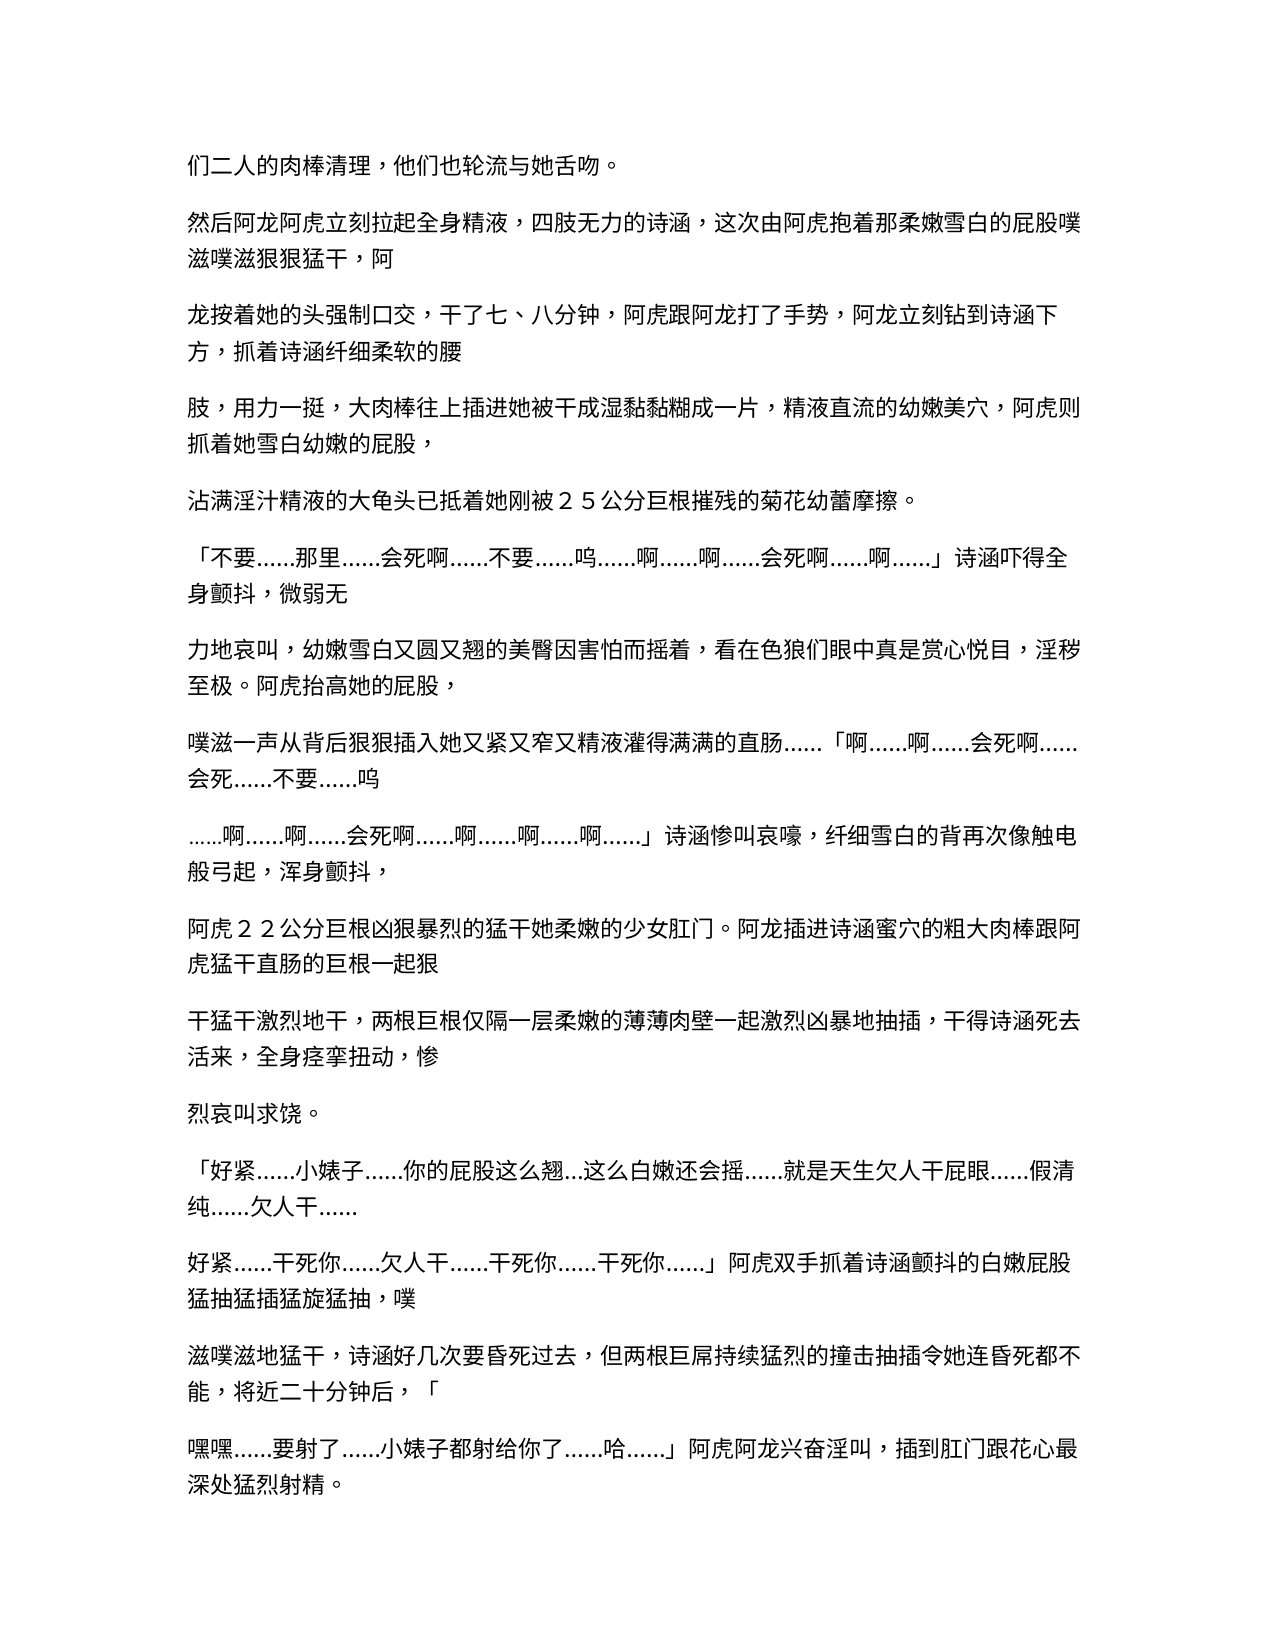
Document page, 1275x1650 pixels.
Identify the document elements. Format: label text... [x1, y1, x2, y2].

text 噗滋一声从背后狠狠插入她又紧又窄又精液灌得满满的直肠……「啊……啊……会死啊……会死……不要……呜 [187, 727, 1087, 794]
text 滋噗滋地猛干，诗涵好几次要昏死过去，但两根巨屌持续猛烈的撞击抽插令她连昏死都不能，将近二十分钟后，「 [187, 1340, 1087, 1407]
text 烈哀叫求饶。 [187, 1098, 1087, 1129]
text ……啊……啊……会死啊……啊……啊……啊……」诗涵惨叫哀嚎，纤细雪白的背再次像触电般弓起，浑身颤抖， [187, 820, 1087, 887]
text 们二人的肉棒清理，他们也轮流与她舌吻。 [187, 150, 1087, 181]
text 干猛干激烈地干，两根巨根仅隔一层柔嫩的薄薄肉壁一起激烈凶暴地抽插，干得诗涵死去活来，全身痉挛扭动，惨 [187, 1005, 1087, 1072]
text 龙按着她的头强制口交，干了七、八分钟，阿虎跟阿龙打了手势，阿龙立刻钻到诗涵下方，抓着诗涵纤细柔软的腰 [187, 299, 1087, 367]
text 「不要……那里……会死啊……不要……呜……啊……啊……会死啊……啊……」诗涵吓得全身颤抖，微弱无 [187, 542, 1087, 609]
text 然后阿龙阿虎立刻拉起全身精液，四肢无力的诗涵，这次由阿虎抱着那柔嫩雪白的屁股噗滋噗滋狠狠猛干，阿 [187, 207, 1087, 274]
text 肢，用力一挺，大肉棒往上插进她被干成湿黏黏糊成一片，精液直流的幼嫩美穴，阿虎则抓着她雪白幼嫩的屁股， [187, 392, 1087, 459]
text 阿虎２２公分巨根凶狠暴烈的猛干她柔嫩的少女肛门。阿龙插进诗涵蜜穴的粗大肉棒跟阿虎猛干直肠的巨根一起狠 [187, 912, 1087, 980]
text 嘿嘿……要射了……小婊子都射给你了……哈……」阿虎阿龙兴奋淫叫，插到肛门跟花心最深处猛烈射精。 [187, 1433, 1087, 1500]
text 「好紧……小婊子……你的屁股这么翘…这么白嫩还会摇……就是天生欠人干屁眼……假清纯……欠人干…… [187, 1155, 1087, 1222]
text 力地哀叫，幼嫩雪白又圆又翘的美臀因害怕而摇着，看在色狼们眼中真是赏心悦目，淫秽至极。阿虎抬高她的屁股， [187, 634, 1087, 702]
text 沾满淫汁精液的大龟头已抵着她刚被２５公分巨根摧残的菊花幼蕾摩擦。 [187, 485, 1087, 516]
text 好紧……干死你……欠人干……干死你……干死你……」阿虎双手抓着诗涵颤抖的白嫩屁股猛抽猛插猛旋猛抽，噗 [187, 1247, 1087, 1314]
